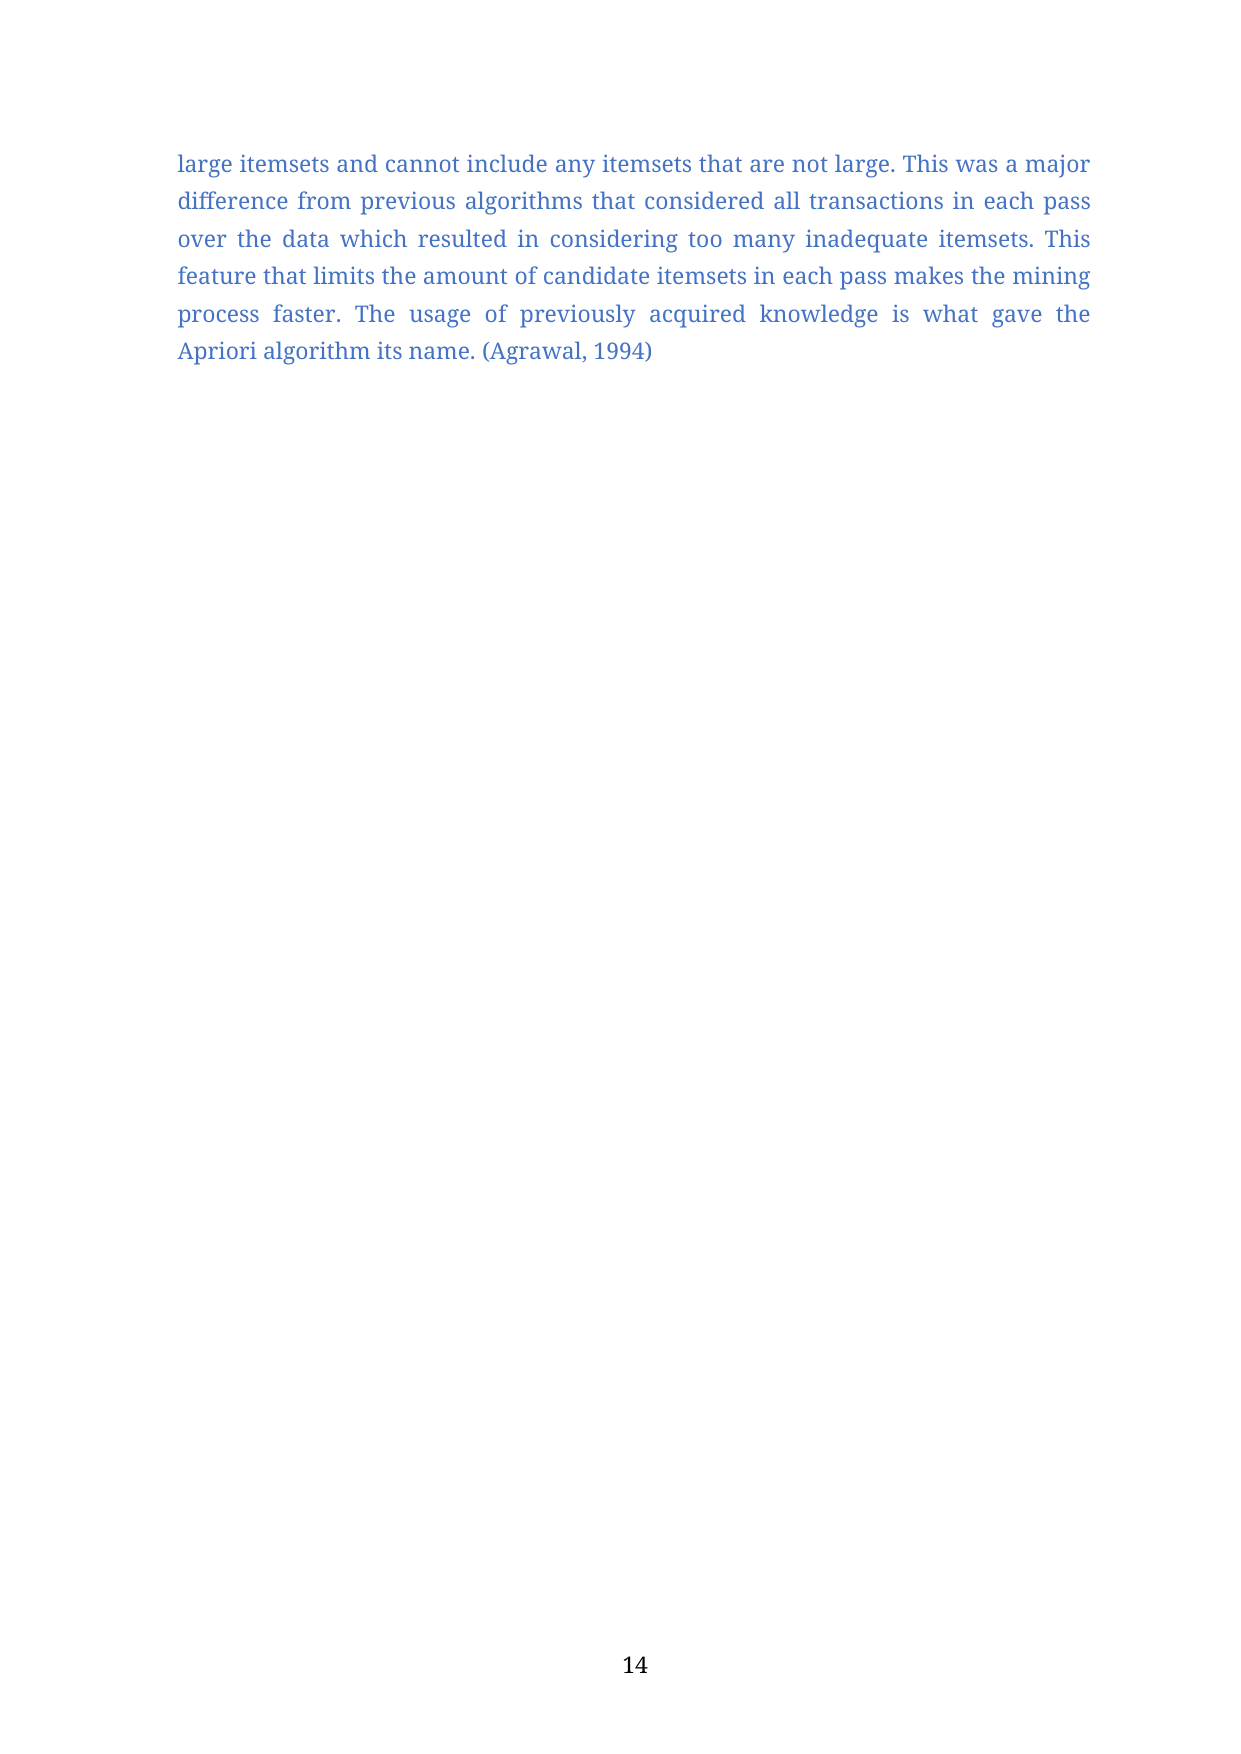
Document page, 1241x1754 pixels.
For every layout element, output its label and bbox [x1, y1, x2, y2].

text [177, 148, 1092, 366]
